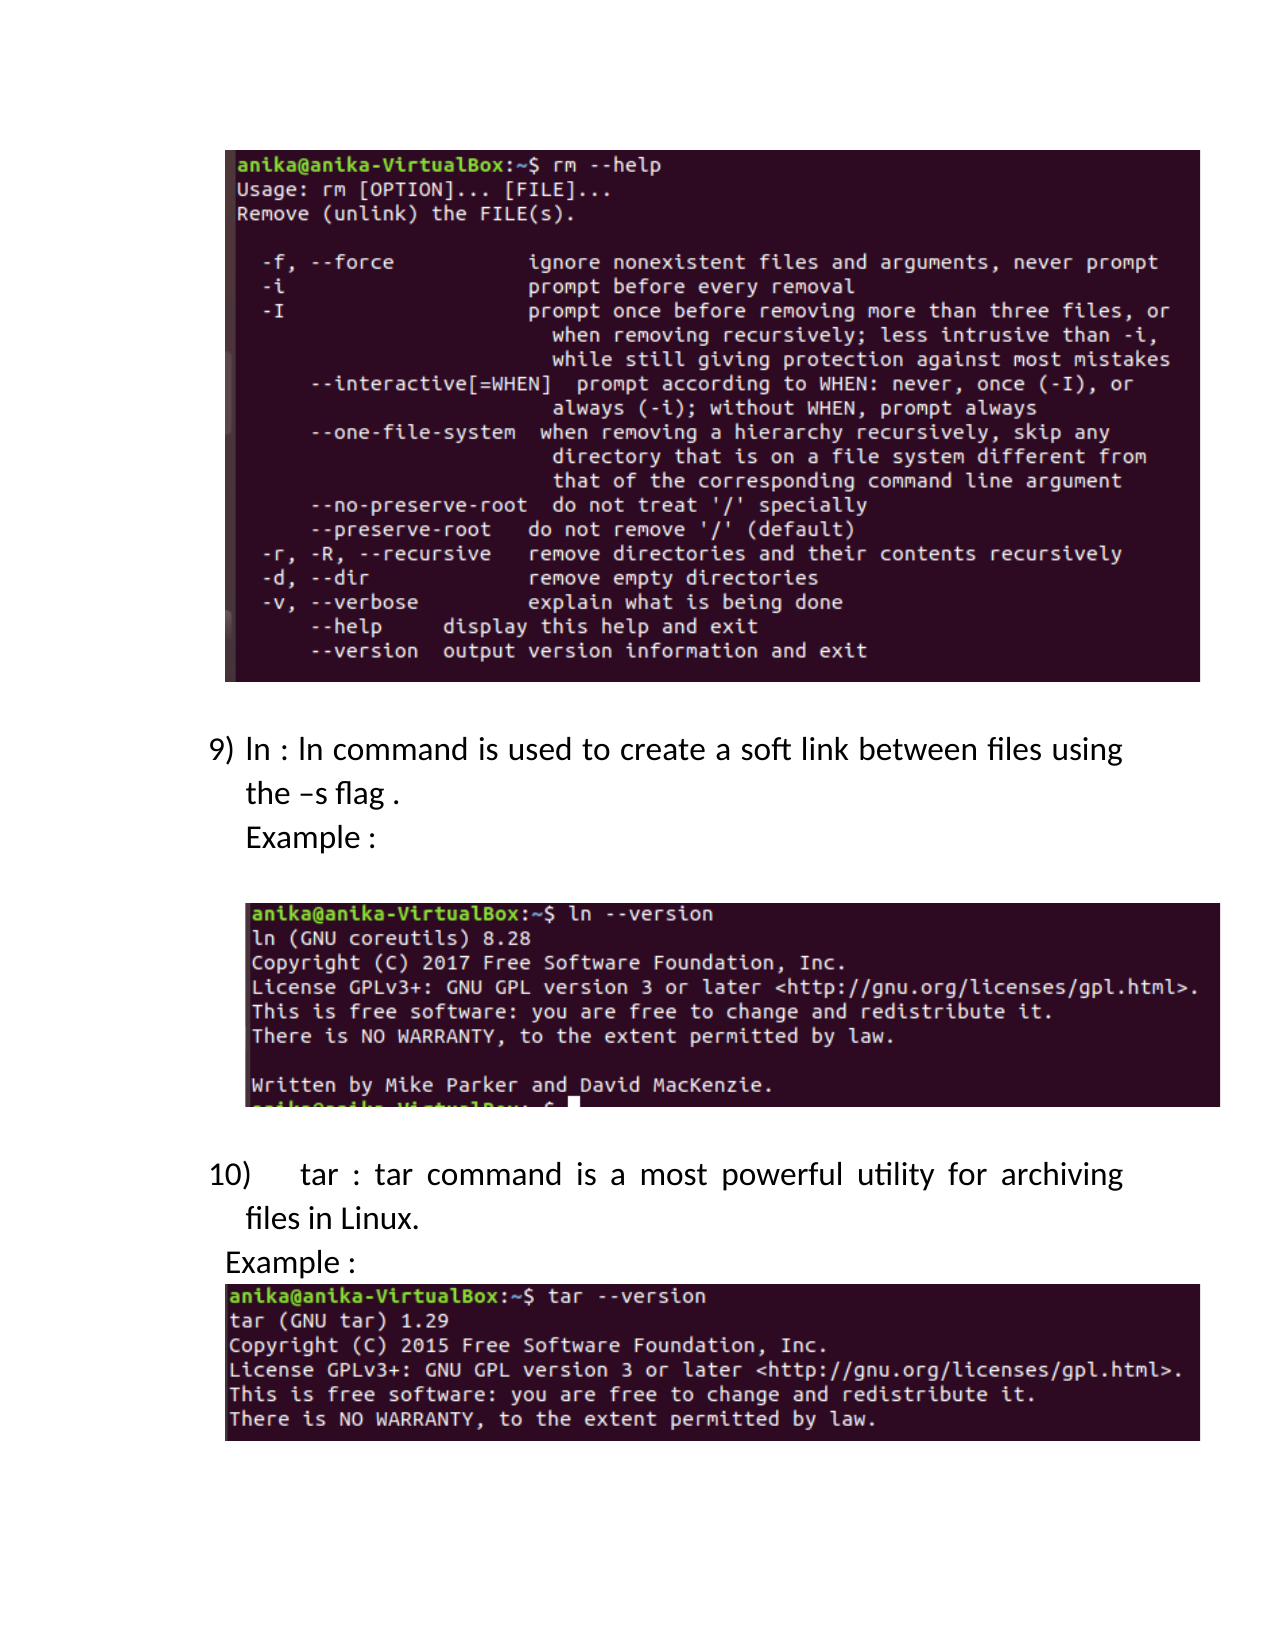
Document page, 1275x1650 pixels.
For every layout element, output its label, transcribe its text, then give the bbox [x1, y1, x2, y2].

list Example : [245, 816, 1125, 857]
picture [245, 903, 1221, 1107]
picture [225, 1284, 1200, 1441]
list Example : [225, 1241, 1125, 1281]
picture [225, 150, 1200, 682]
list tar : tar command is a most powerful utility for archiving files in Linux. [208, 1153, 1125, 1237]
list ln : ln command is used to create a soft link between files using the –s flag . [208, 728, 1125, 813]
